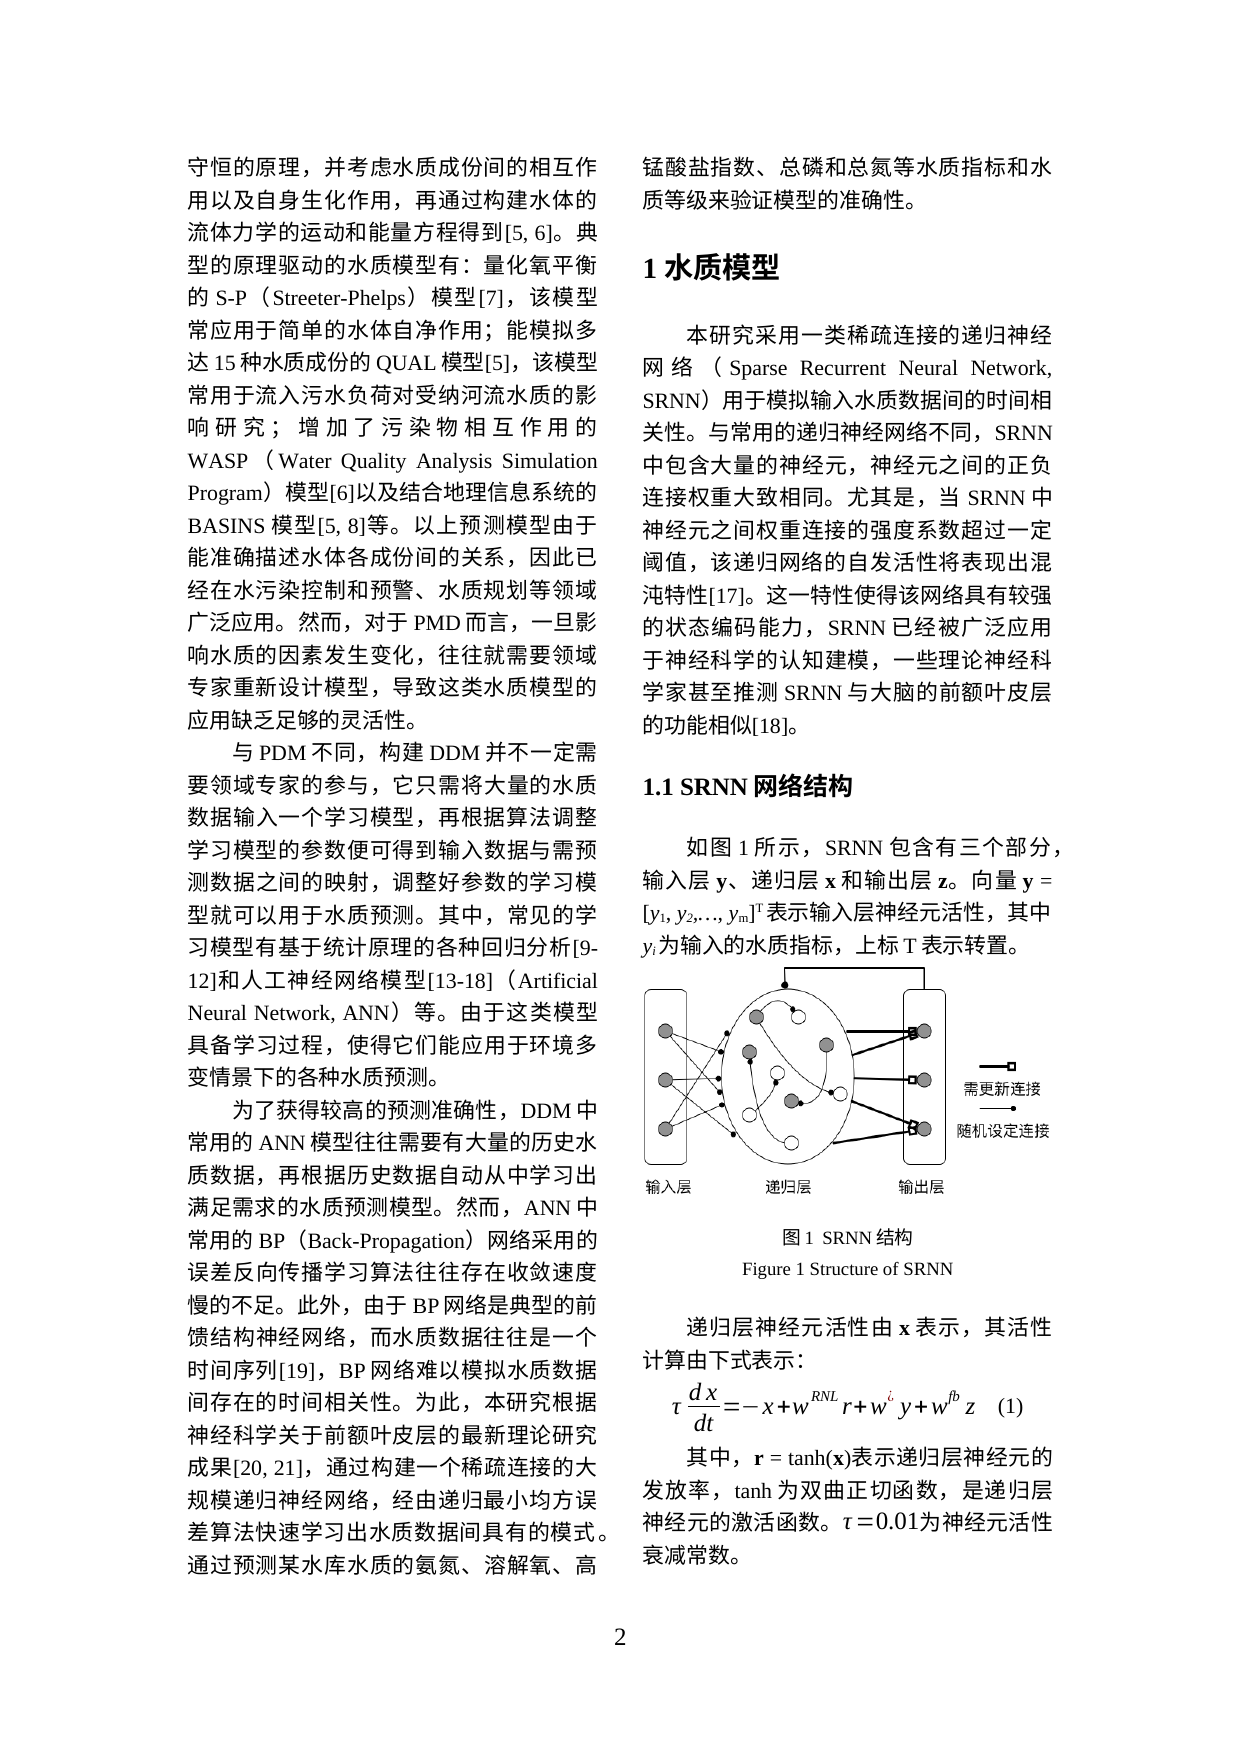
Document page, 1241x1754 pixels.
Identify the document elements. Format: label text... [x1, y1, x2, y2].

text 本研究采用一类稀疏连接的递归神经网络（Sparse Recurrent Neural Network, SRNN）用于模拟输入水质数据间的时间相关性。与常用的递归神经网络不同，SRNN中包含大量的神经元，神经元之间的正负连接权重大致相同。尤其是，当SRNN中神经元之间权重连接的强度系数超过一定阈值，该递归网络的自发活性将表现出混沌特性[17]。这一特性使得该网络具有较强的状态编码能力，SRNN已经被广泛应用于神经科学的认知建模，一些理论神经科学家甚至推测SRNN与大脑的前额叶皮层的功能相似[18]。 [642, 317, 1053, 740]
text 与PDM不同，构建DDM并不一定需要领域专家的参与，它只需将大量的水质数据输入一个学习模型，再根据算法调整学习模型的参数便可得到输入数据与需预测数据之间的映射，调整好参数的学习模型就可以用于水质预测。其中，常见的学习模型有基于统计原理的各种回归分析[9-12]和人工神经网络模型[13-18]（Artificial Neural Network, ANN）等。由于这类模型具备学习过程，使得它们能应用于环境多变情景下的各种水质预测。 [187, 735, 598, 1092]
text 1.1 SRNN网络结构 [642, 752, 1053, 817]
text 为了获得较高的预测准确性，DDM中常用的ANN模型往往需要有大量的历史水质数据，再根据历史数据自动从中学习出满足需求的水质预测模型。然而，ANN中常用的BP（Back-Propagation）网络采用的误差反向传播学习算法往往存在收敛速度慢的不足。此外，由于BP网络是典型的前馈结构神经网络，而水质数据往往是一个时间序列[19]，BP网络难以模拟水质数据间存在的时间相关性。为此，本研究根据神经科学关于前额叶皮层的最新理论研究成果[20, 21]，通过构建一个稀疏连接的大规模递归神经网络，经由递归最小均方误差算法快速学习出水质数据间具有的模式。通过预测某水库水质的氨氮、溶解氧、高锰酸盐指数、总磷和总氮等水质指标和水质等级来验证模型的准确性。 [187, 1092, 598, 1580]
text 其中，r = tanh(x)表示递归层神经元的发放率，tanh为双曲正切函数，是递归层神经元的激活函数。为神经元活性衰减常数。 [642, 1440, 1053, 1570]
text Figure 1 Structure of SRNN [642, 1252, 1053, 1285]
picture [642, 967, 1053, 1201]
text 如图1所示，SRNN包含有三个部分，输入层y、递归层x和输出层z。向量y = [y1, y2,…, ym]T表示输入层神经元活性，其中yi为输入的水质指标，上标T表示转置。 [642, 830, 1053, 960]
text 递归层神经元活性由x表示，其活性计算由下式表示： [642, 1310, 1053, 1375]
text (1) [642, 1375, 1053, 1440]
text 图1 SRNN结构 [642, 1201, 1053, 1252]
text 1 水质模型 [642, 234, 1053, 299]
